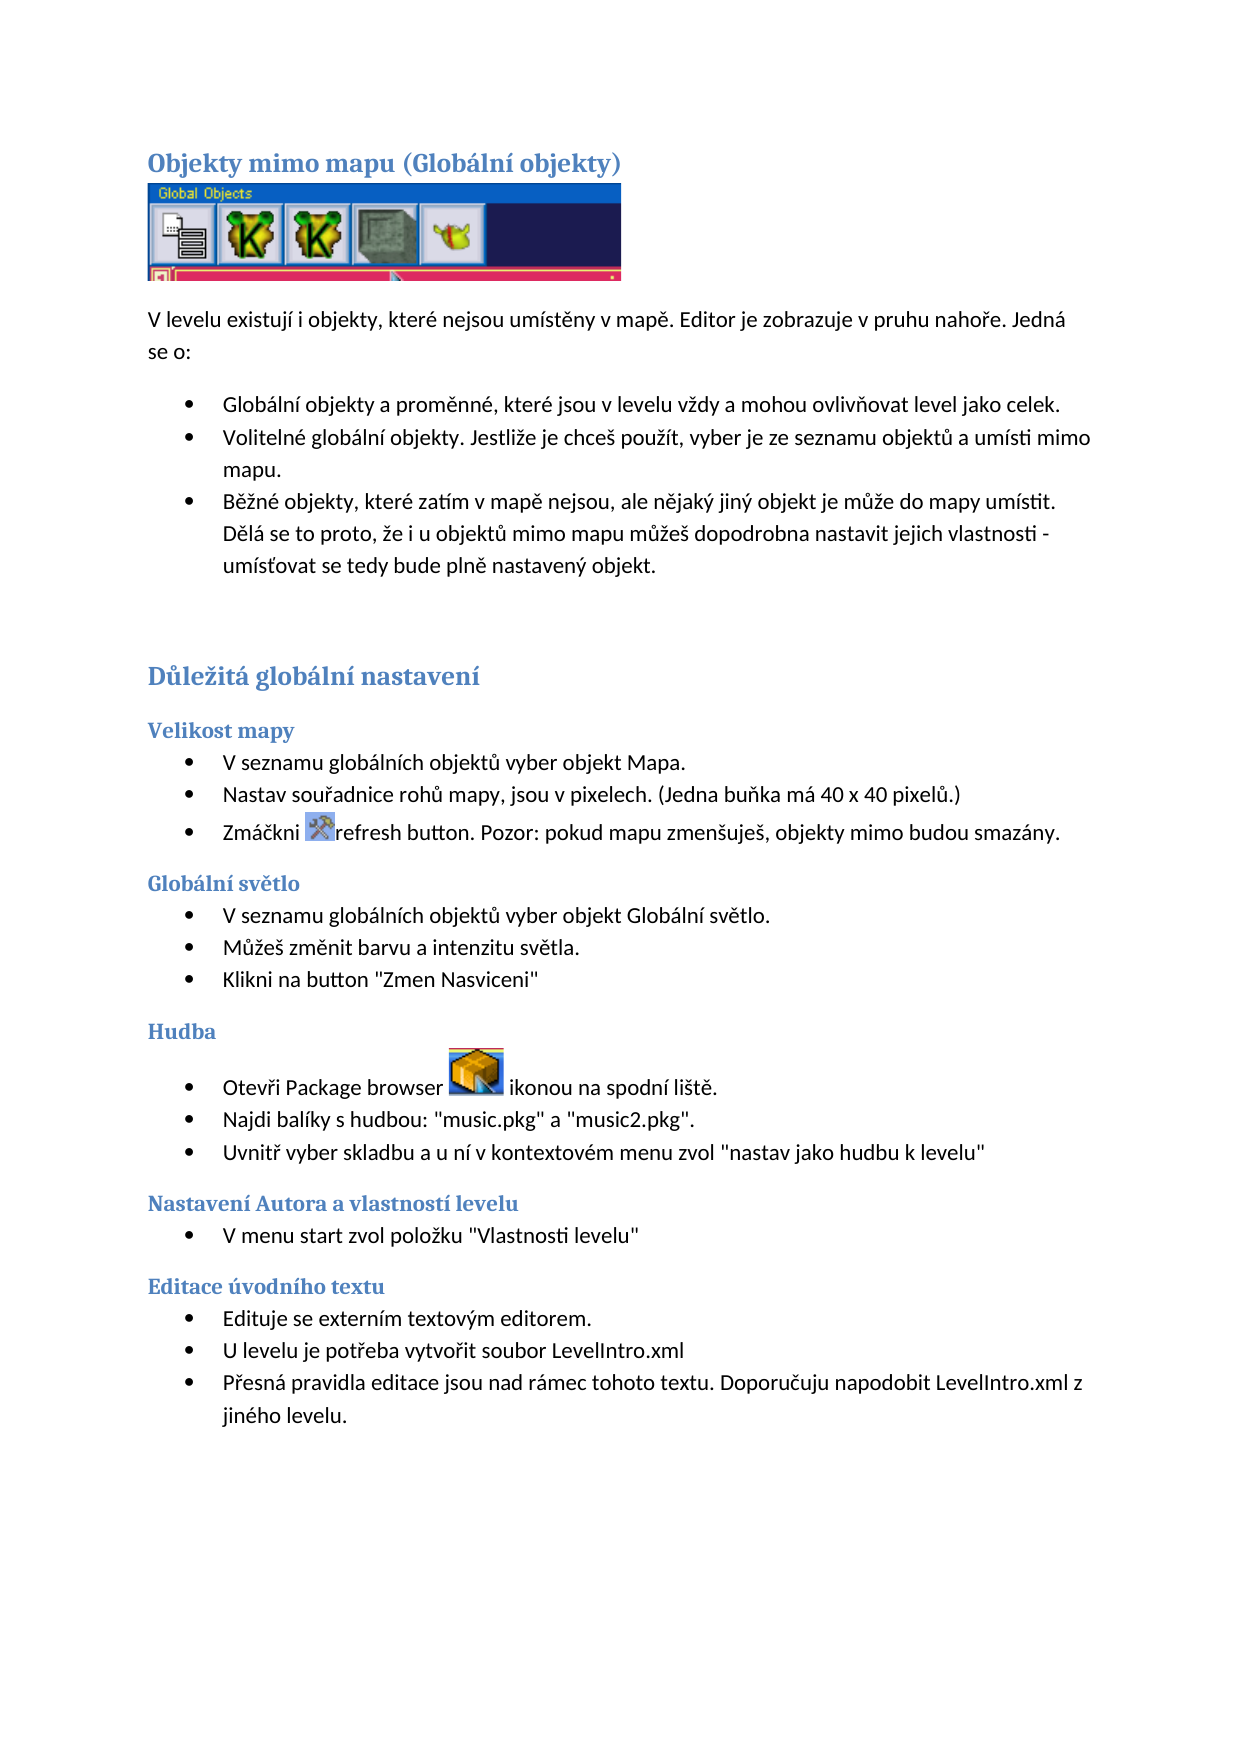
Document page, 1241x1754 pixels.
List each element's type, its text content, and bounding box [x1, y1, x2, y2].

subtitle Hudba [148, 1018, 1093, 1045]
subtitle Globální světlo [148, 871, 1093, 897]
subtitle Důležitá globální nastavení [148, 661, 1093, 692]
list Volitelné globální objekty. Jestliže je chceš použít, vyber je ze seznamu objektů a umísti mimo mapu. [185, 423, 1093, 483]
subtitle Objekty mimo mapu (Globální objekty) [148, 148, 1093, 179]
list Globální objekty a proměnné, které jsou v levelu vždy a mohou ovlivňovat level jako celek. [185, 390, 1093, 418]
list Můžeš změnit barvu a intenzitu světla. [185, 933, 1093, 961]
list Přesná pravidla editace jsou nad rámec tohoto textu. Doporučuju napodobit LevelIntro.xml z jiného levelu. [185, 1368, 1093, 1429]
list V seznamu globálních objektů vyber objekt Globální světlo. [185, 901, 1093, 929]
list Zmáčkni refresh button. Pozor: pokud mapu zmenšuješ, objekty mimo budou smazány. [185, 812, 1093, 846]
list Klikni na button "Zmen Nasviceni" [185, 966, 1093, 993]
list Otevři Package browser ikonou na spodní liště. [185, 1049, 1093, 1101]
picture [147, 183, 622, 281]
list Nastav souřadnice rohů mapy, jsou v pixelech. (Jedna buňka má 40 x 40 pixelů.) [185, 780, 1093, 808]
list V seznamu globálních objektů vyber objekt Mapa. [185, 748, 1093, 776]
subtitle Nastavení Autora a vlastností levelu [148, 1191, 1093, 1217]
list Najdi balíky s hudbou: "music.pkg" a "music2.pkg". [185, 1106, 1093, 1133]
picture [305, 812, 335, 841]
list U levelu je potřeba vytvořit soubor LevelIntro.xml [185, 1336, 1093, 1364]
list Edituje se externím textovým editorem. [185, 1304, 1093, 1332]
subtitle Velikost mapy [148, 717, 1093, 744]
list V menu start zvol položku "Vlastnosti levelu" [185, 1221, 1093, 1249]
picture [448, 1048, 504, 1096]
subtitle Editace úvodního textu [148, 1274, 1093, 1300]
text V levelu existují i objekty, které nejsou umístěny v mapě. Editor je zobrazuje v pruhu nahoře. Jedná se o: [148, 305, 1093, 365]
list Běžné objekty, které zatím v mapě nejsou, ale nějaký jiný objekt je může do mapy umístit. Dělá se to proto, že i u objektů mimo mapu můžeš dopodrobna nastavit jejich vlastnosti - umísťovat se tedy bude plně nastavený objekt. [185, 487, 1093, 579]
list Uvnitř vyber skladbu a u ní v kontextovém menu zvol "nastav jako hudbu k levelu" [185, 1138, 1093, 1166]
